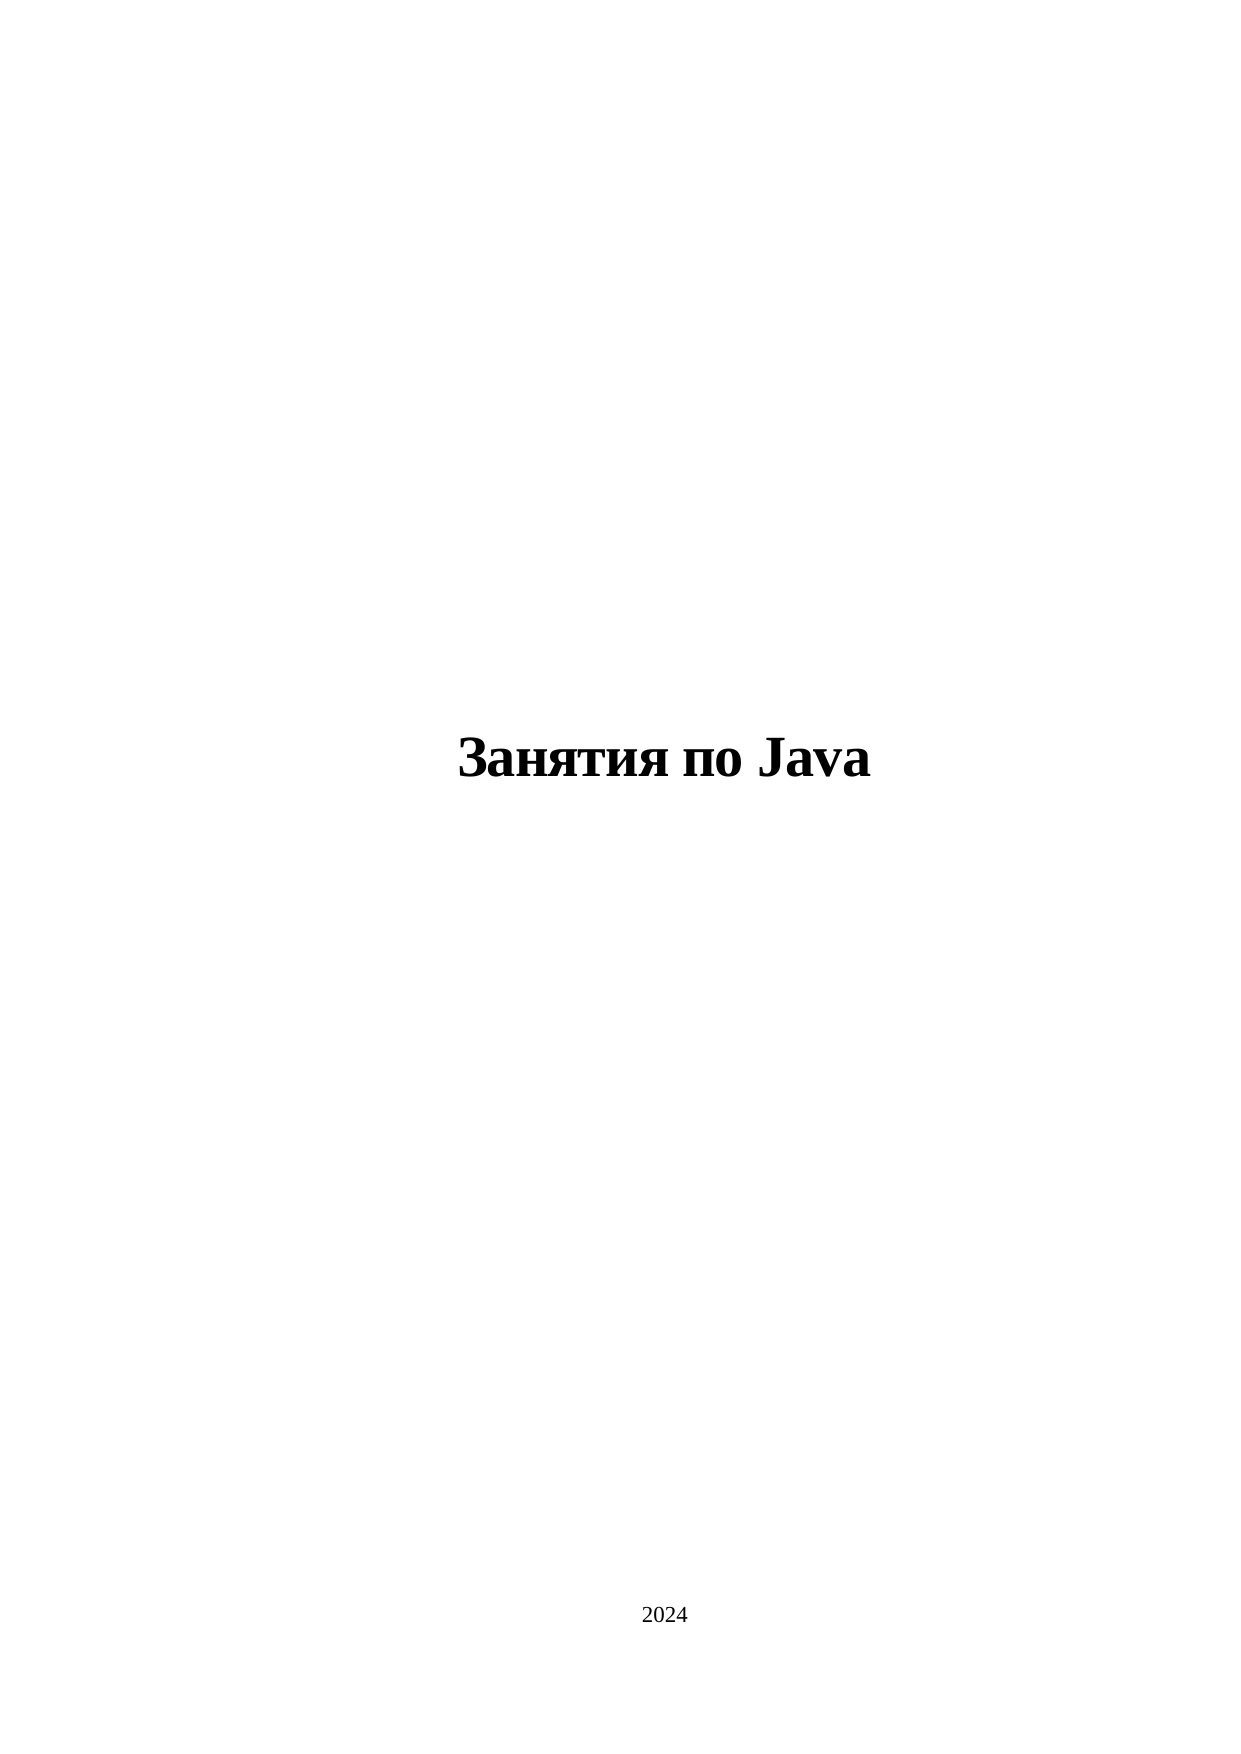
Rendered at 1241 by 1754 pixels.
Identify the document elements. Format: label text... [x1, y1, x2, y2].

text 2024 [177, 1601, 1152, 1627]
title Занятия по Java [177, 722, 1152, 789]
